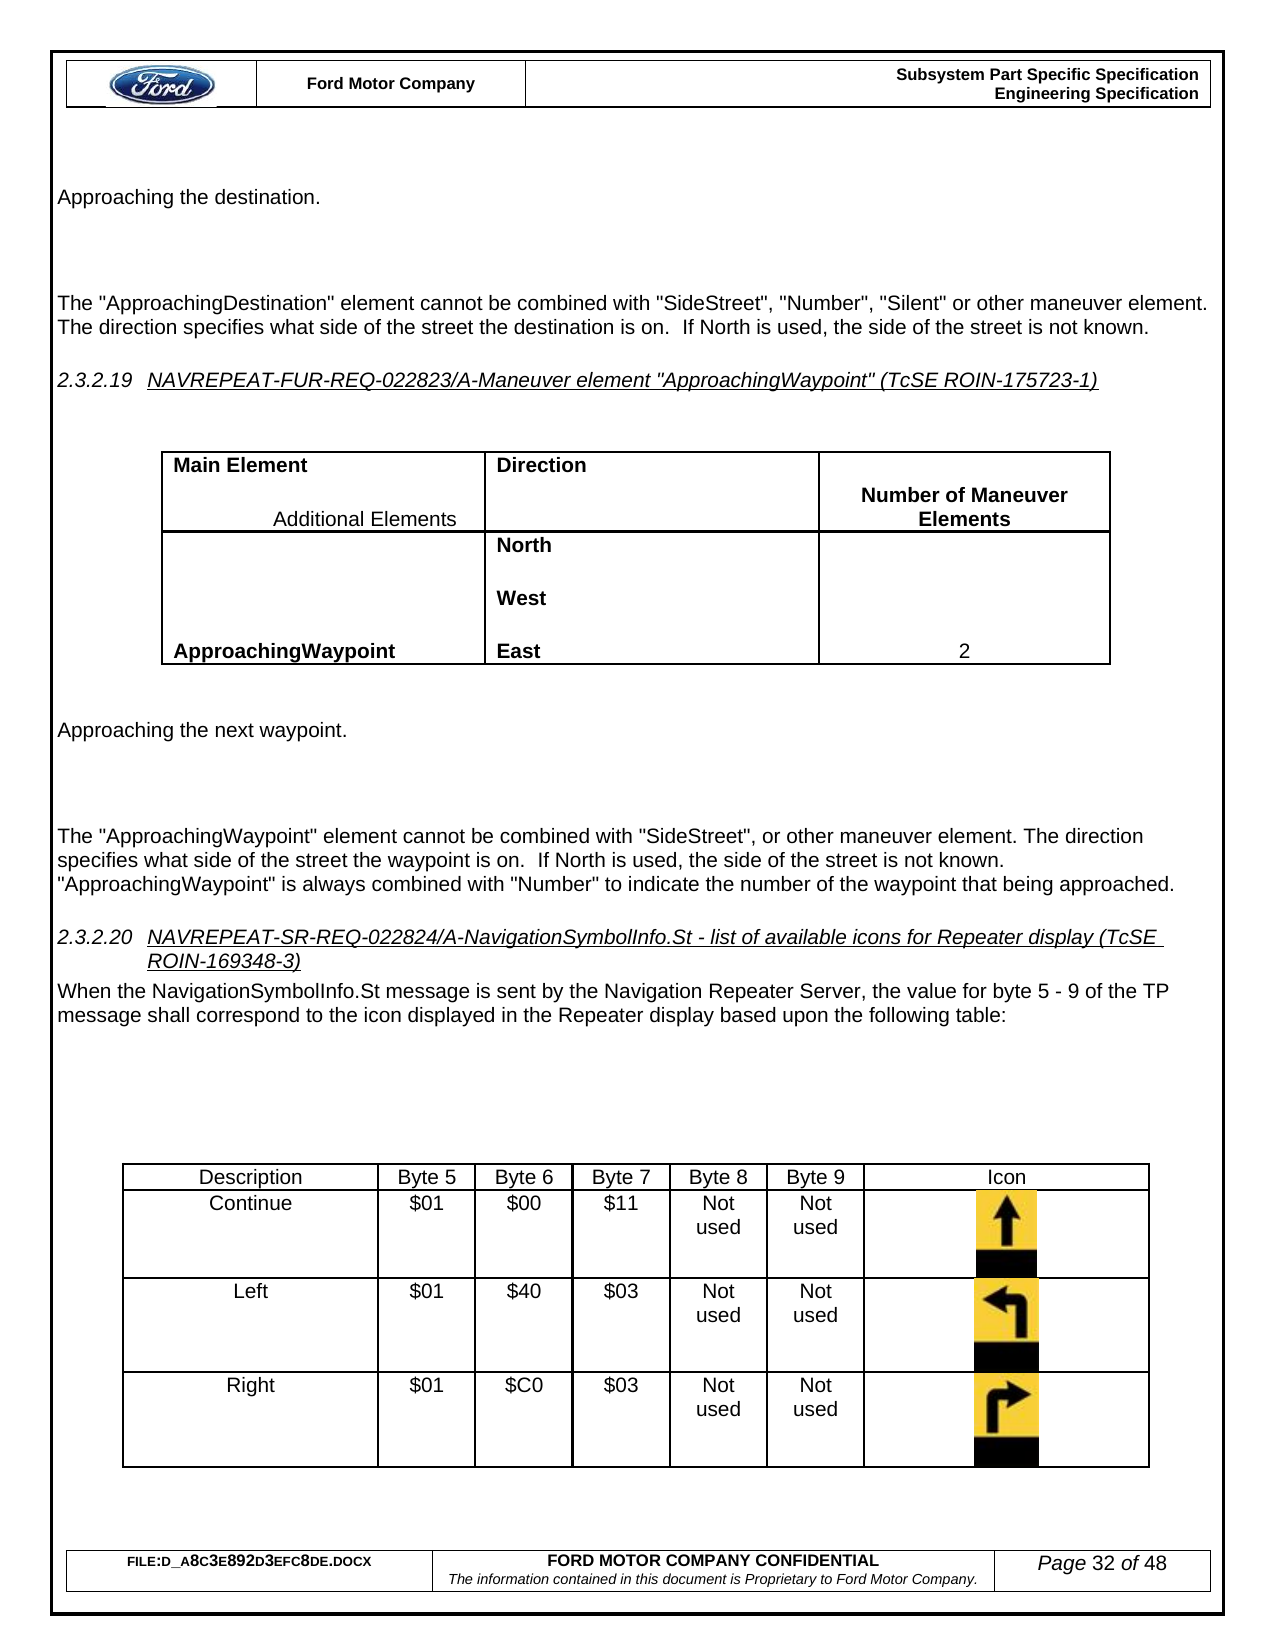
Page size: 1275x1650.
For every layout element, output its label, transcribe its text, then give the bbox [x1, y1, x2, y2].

table_header Byte 9 [768, 1165, 863, 1189]
table_cell Not used [768, 1279, 863, 1371]
table_cell Not used [671, 1191, 766, 1277]
picture [105, 61, 217, 107]
table_header Icon [865, 1165, 1148, 1189]
table_cell Not used [671, 1373, 766, 1466]
subtitle NAVREPEAT-FUR-REQ-022823/A-Maneuver element "ApproachingWaypoint" (TcSE ROIN-175723-1) [57, 368, 1215, 392]
text Approaching the next waypoint. [57, 718, 1215, 742]
table_cell $03 [574, 1279, 669, 1371]
table_cell $40 [476, 1279, 571, 1371]
table_header Byte 8 [671, 1165, 766, 1189]
table_header Byte 7 [574, 1165, 669, 1189]
table_header Number of Maneuver Elements [820, 453, 1109, 530]
table_cell $01 [379, 1279, 474, 1371]
table_cell North West East [486, 533, 818, 663]
subtitle NAVREPEAT-SR-REQ-022824/A-NavigationSymbolInfo.St - list of available icons for Repeater display (TcSE ROIN-169348-3) [57, 925, 1215, 973]
table_cell ApproachingWaypoint [163, 533, 484, 663]
table_header Byte 6 [476, 1165, 571, 1189]
table_cell Right [124, 1373, 377, 1466]
text When the NavigationSymbolInfo.St message is sent by the Navigation Repeater Server, the value for byte 5 - 9 of the TP message shall correspond to the icon displayed in the Repeater display based upon the following table: [57, 979, 1215, 1027]
table_cell [1039, 1279, 1148, 1371]
table_header Byte 5 [379, 1165, 474, 1189]
table_cell Not used [671, 1279, 766, 1371]
table_header Main Element Additional Elements [163, 453, 484, 530]
text Approaching the destination. [57, 184, 1215, 208]
table_cell $00 [476, 1191, 571, 1277]
table_cell $C0 [476, 1373, 571, 1466]
table_cell $01 [379, 1373, 474, 1466]
table_cell [1037, 1191, 1148, 1277]
table_cell [865, 1191, 976, 1277]
table_cell [865, 1373, 974, 1466]
picture [974, 1278, 1039, 1371]
table_cell Continue [124, 1191, 377, 1277]
table_cell $01 [379, 1191, 474, 1277]
table_header Description [124, 1165, 377, 1189]
text The "ApproachingDestination" element cannot be combined with "SideStreet", "Number", "Silent" or other maneuver element. The direction specifies what side of the street the destination is on. If North is used, the side of the street is not known. [57, 291, 1215, 339]
table_cell $11 [574, 1191, 669, 1277]
table_cell 2 [820, 533, 1109, 663]
picture [976, 1190, 1037, 1277]
picture [974, 1373, 1039, 1466]
table_header Direction [486, 453, 818, 530]
table_cell Left [124, 1279, 377, 1371]
table_cell [1039, 1373, 1148, 1466]
text The "ApproachingWaypoint" element cannot be combined with "SideStreet", or other maneuver element. The direction specifies what side of the street the waypoint is on. If North is used, the side of the street is not known. "ApproachingWaypoint" is always combined with "Number" to indicate the number of the waypoint that being approached. [57, 824, 1215, 896]
table_cell $03 [574, 1373, 669, 1466]
table_cell Not used [768, 1191, 863, 1277]
table_cell Not used [768, 1373, 863, 1466]
table_cell [865, 1279, 974, 1371]
